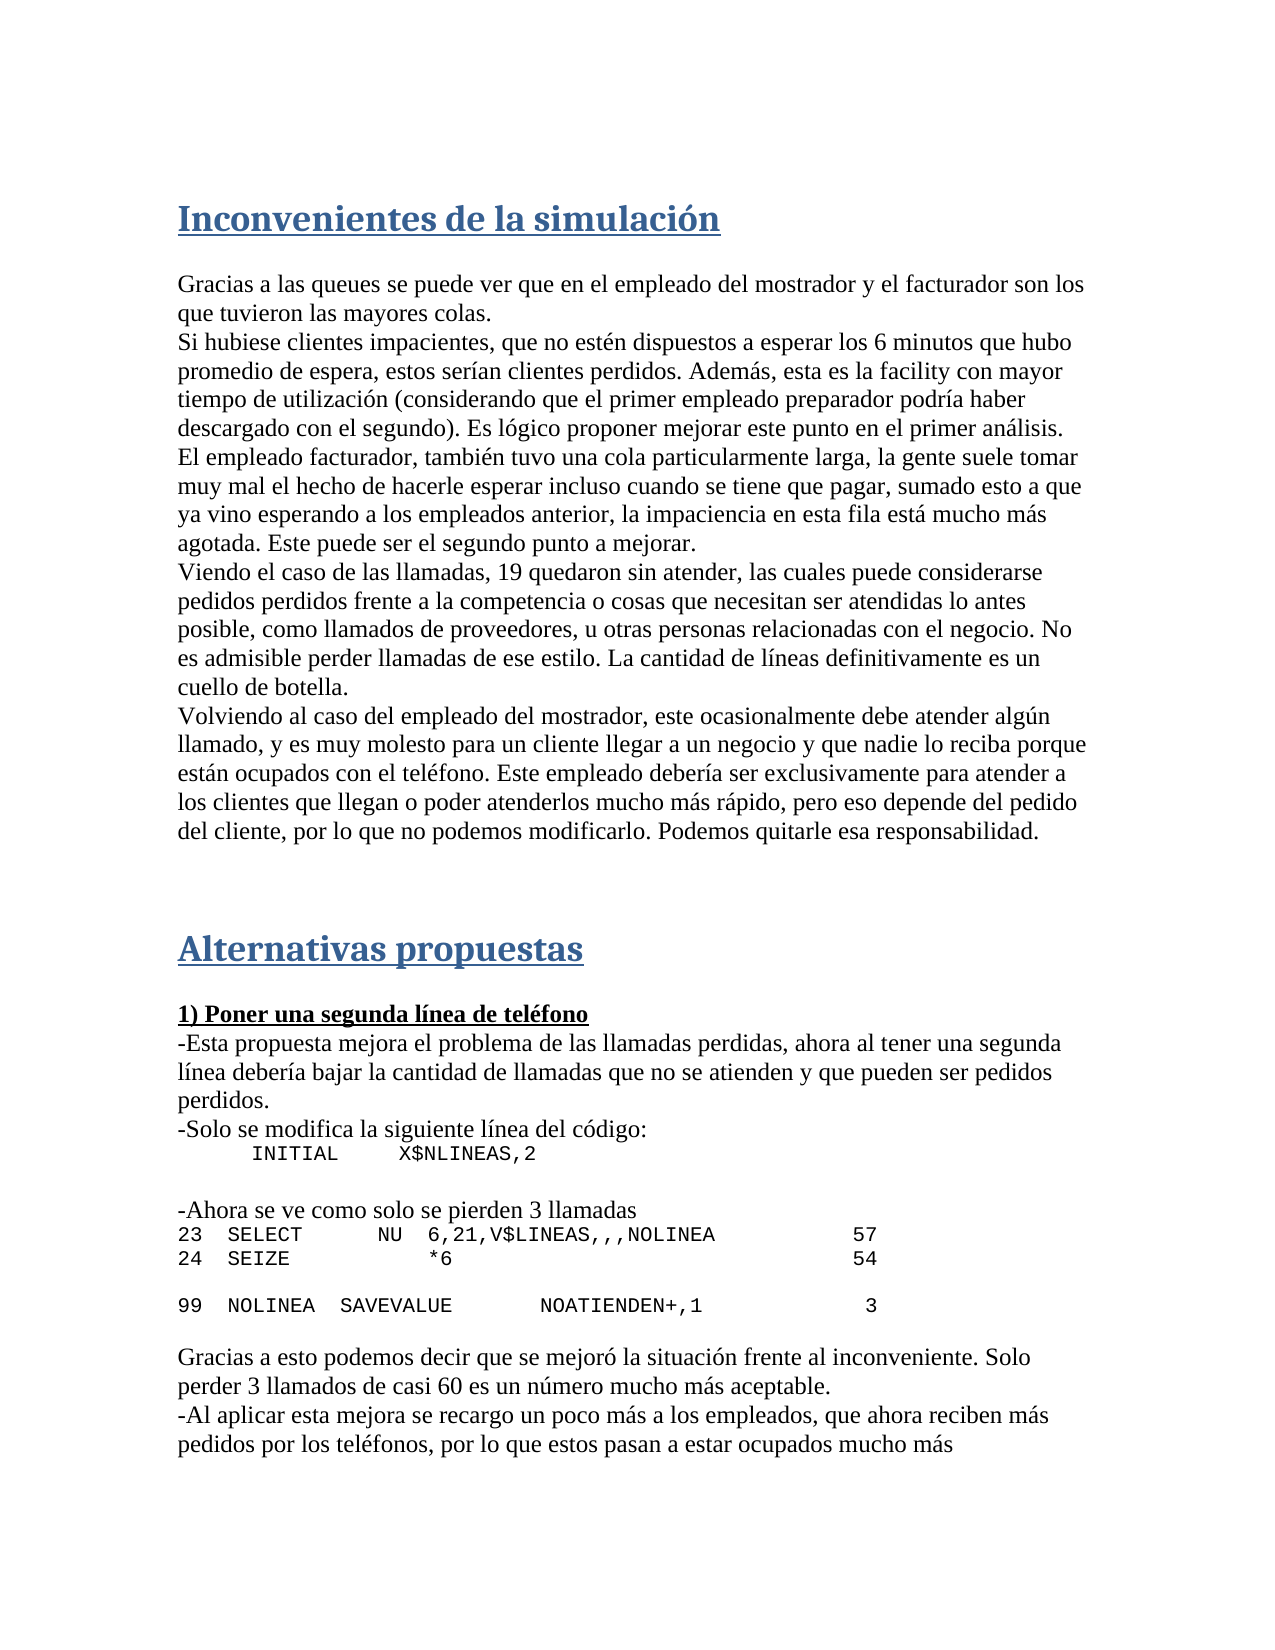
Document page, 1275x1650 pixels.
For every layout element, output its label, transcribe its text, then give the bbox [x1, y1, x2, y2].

text INITIAL X$NLINEAS,2 [177, 1143, 1098, 1167]
text -Solo se modifica la siguiente línea del código: [177, 1114, 1098, 1143]
text El empleado facturador, también tuvo una cola particularmente larga, la gente suele tomar muy mal el hecho de hacerle esperar incluso cuando se tiene que pagar, sumado esto a que ya vino esperando a los empleados anterior, la impaciencia en esta fila está mucho más agotada. Este puede ser el segundo punto a mejorar. [177, 442, 1098, 557]
text Gracias a las queues se puede ver que en el empleado del mostrador y el facturador son los que tuvieron las mayores colas. [177, 269, 1098, 327]
text 1) Poner una segunda línea de teléfono [177, 999, 1098, 1028]
text 99 NOLINEA SAVEVALUE NOATIENDEN+,1 3 [177, 1295, 1098, 1319]
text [177, 1400, 1098, 1457]
subtitle Alternativas propuestas [177, 927, 1098, 971]
text Gracias a esto podemos decir que se mejoró la situación frente al inconveniente. Solo perder 3 llamados de casi 60 es un número mucho más aceptable. [177, 1342, 1098, 1400]
subtitle Inconvenientes de la simulación [177, 198, 1098, 241]
text Si hubiese clientes impacientes, que no estén dispuestos a esperar los 6 minutos que hubo promedio de espera, estos serían clientes perdidos. Además, esta es la facility con mayor tiempo de utilización (considerando que el primer empleado preparador podría haber descargado con el segundo). Es lógico proponer mejorar este punto en el primer análisis. [177, 327, 1098, 442]
text Volviendo al caso del empleado del mostrador, este ocasionalmente debe atender algún llamado, y es muy molesto para un cliente llegar a un negocio y que nadie lo reciba porque están ocupados con el teléfono. Este empleado debería ser exclusivamente para atender a los clientes que llegan o poder atenderlos mucho más rápido, pero eso depende del pedido del cliente, por lo que no podemos modificarlo. Podemos quitarle esa responsabilidad. [177, 701, 1098, 844]
text 24 SEIZE *6 54 [177, 1248, 1098, 1272]
text Viendo el caso de las llamadas, 19 quedaron sin atender, las cuales puede considerarse pedidos perdidos frente a la competencia o cosas que necesitan ser atendidas lo antes posible, como llamados de proveedores, u otras personas relacionadas con el negocio. No es admisible perder llamadas de ese estilo. La cantidad de líneas definitivamente es un cuello de botella. [177, 557, 1098, 701]
text 23 SELECT NU 6,21,V$LINEAS,,,NOLINEA 57 [177, 1224, 1098, 1248]
text -Ahora se ve como solo se pierden 3 llamadas [177, 1196, 1098, 1224]
text -Esta propuesta mejora el problema de las llamadas perdidas, ahora al tener una segunda línea debería bajar la cantidad de llamadas que no se atienden y que pueden ser pedidos perdidos. [177, 1028, 1098, 1114]
